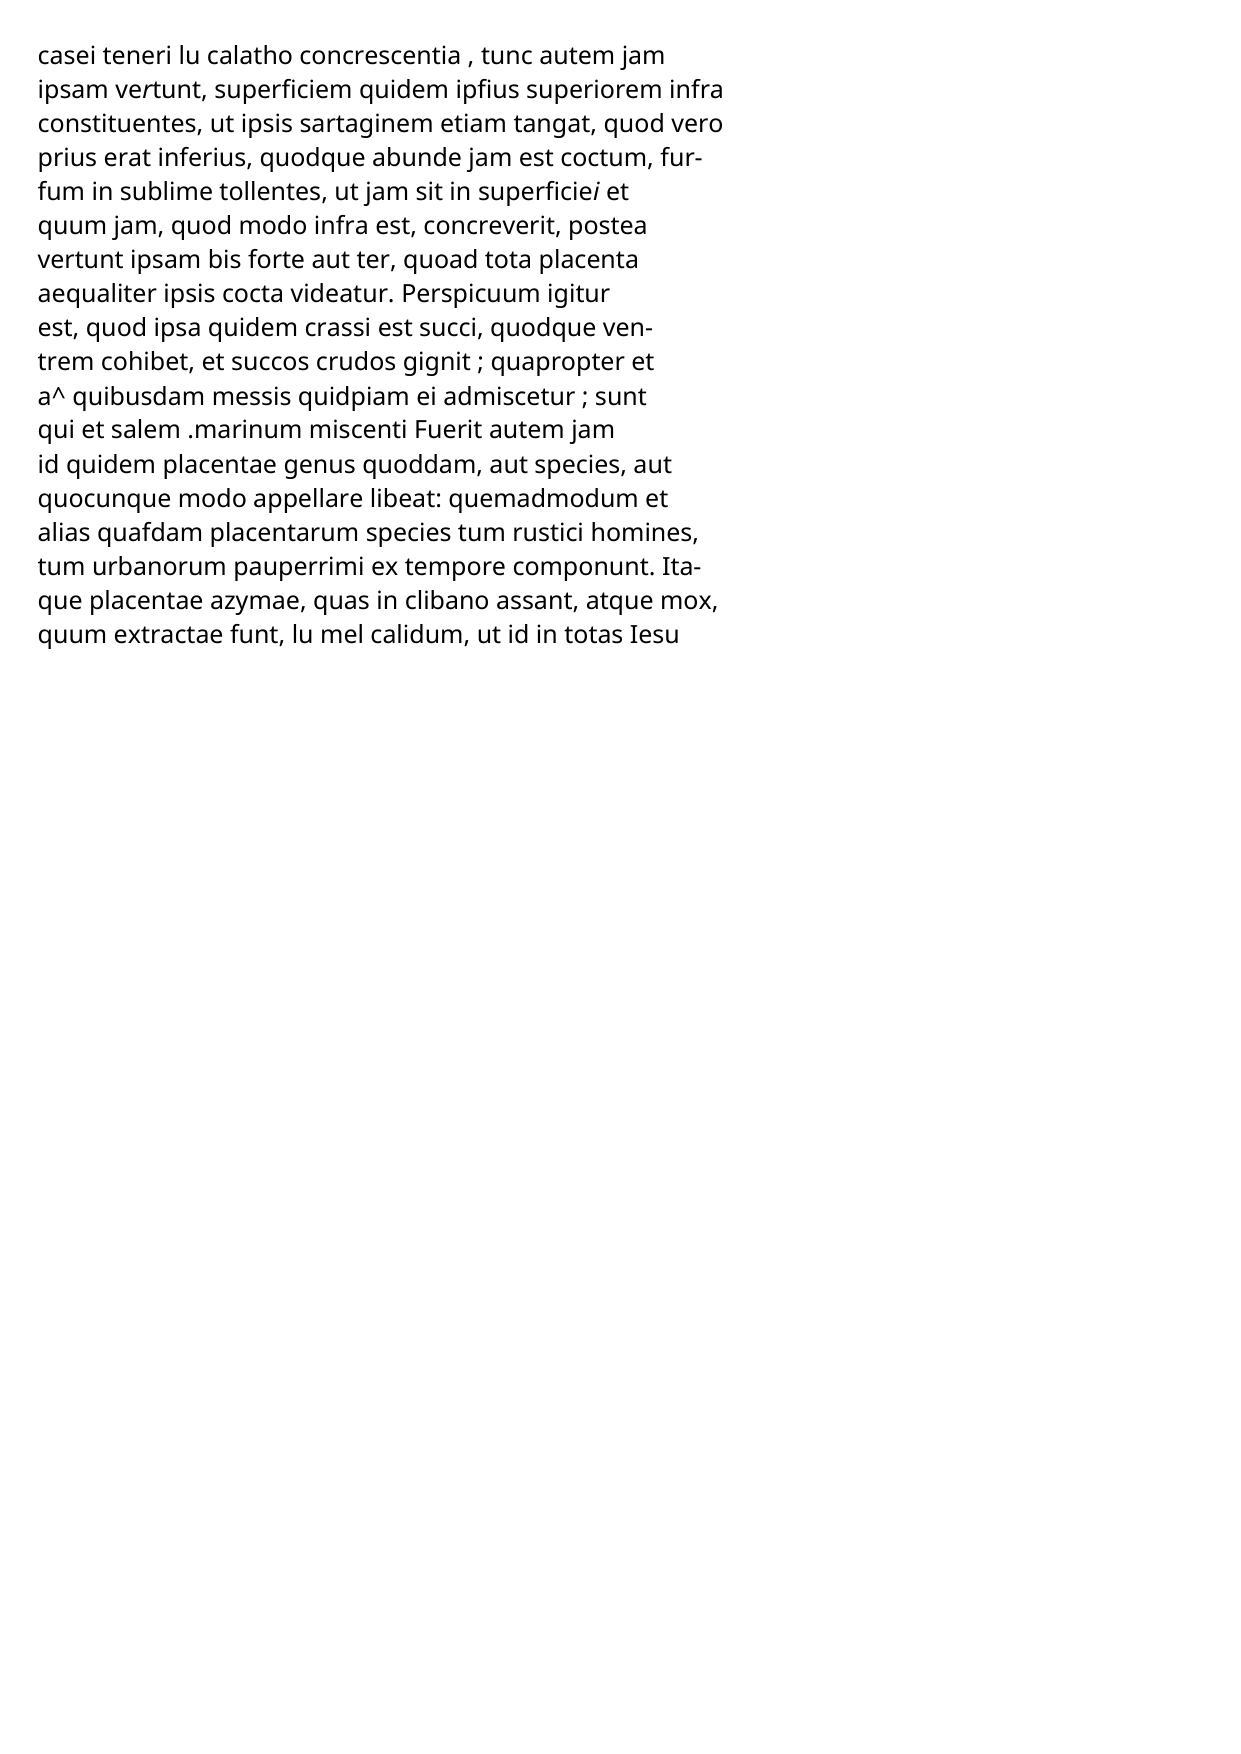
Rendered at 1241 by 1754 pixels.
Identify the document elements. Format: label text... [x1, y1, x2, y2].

text casei teneri lu calatho concrescentia , tunc autem jam ipsam vertunt, superficiem quidem ipfius superiorem infra constituentes, ut ipsis sartaginem etiam tangat, quod vero prius erat inferius, quodque abunde jam est coctum, fur- fum in sublime tollentes, ut jam sit in superficiei et quum jam, quod modo infra est, concreverit, postea vertunt ipsam bis forte aut ter, quoad tota placenta aequaliter ipsis cocta videatur. Perspicuum igitur est, quod ipsa quidem crassi est succi, quodque ven- trem cohibet, et succos crudos gignit ; quapropter et a^ quibusdam messis quidpiam ei admiscetur ; sunt qui et salem .marinum miscenti Fuerit autem jam id quidem placentae genus quoddam, aut species, aut quocunque modo appellare libeat: quemadmodum et alias quafdam placentarum species tum rustici homines, tum urbanorum pauperrimi ex tempore componunt. Ita- que placentae azymae, quas in clibano assant, atque mox, quum extractae funt, lu mel calidum, ut id in totas Iesu [37, 37, 1203, 651]
